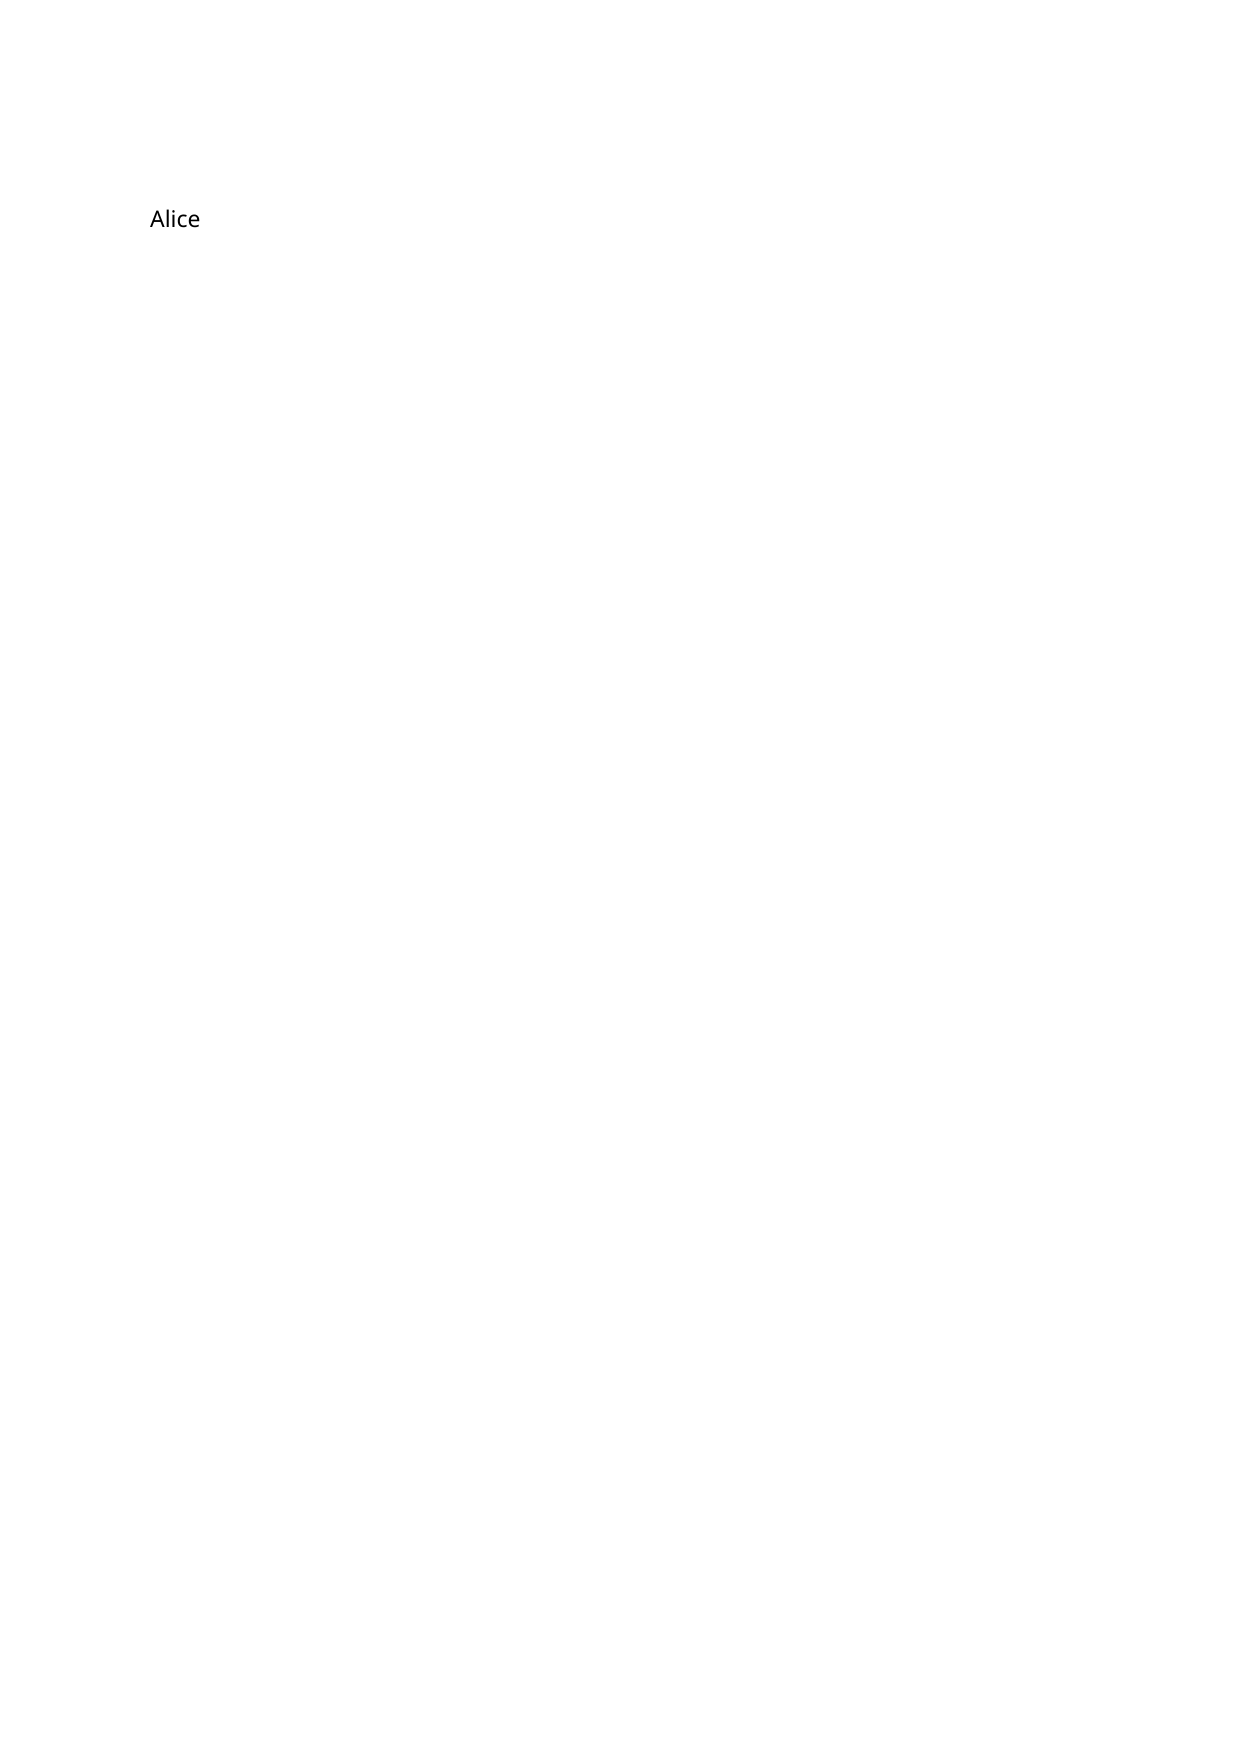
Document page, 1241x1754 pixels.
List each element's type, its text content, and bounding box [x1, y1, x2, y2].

text Alice [150, 203, 1090, 234]
